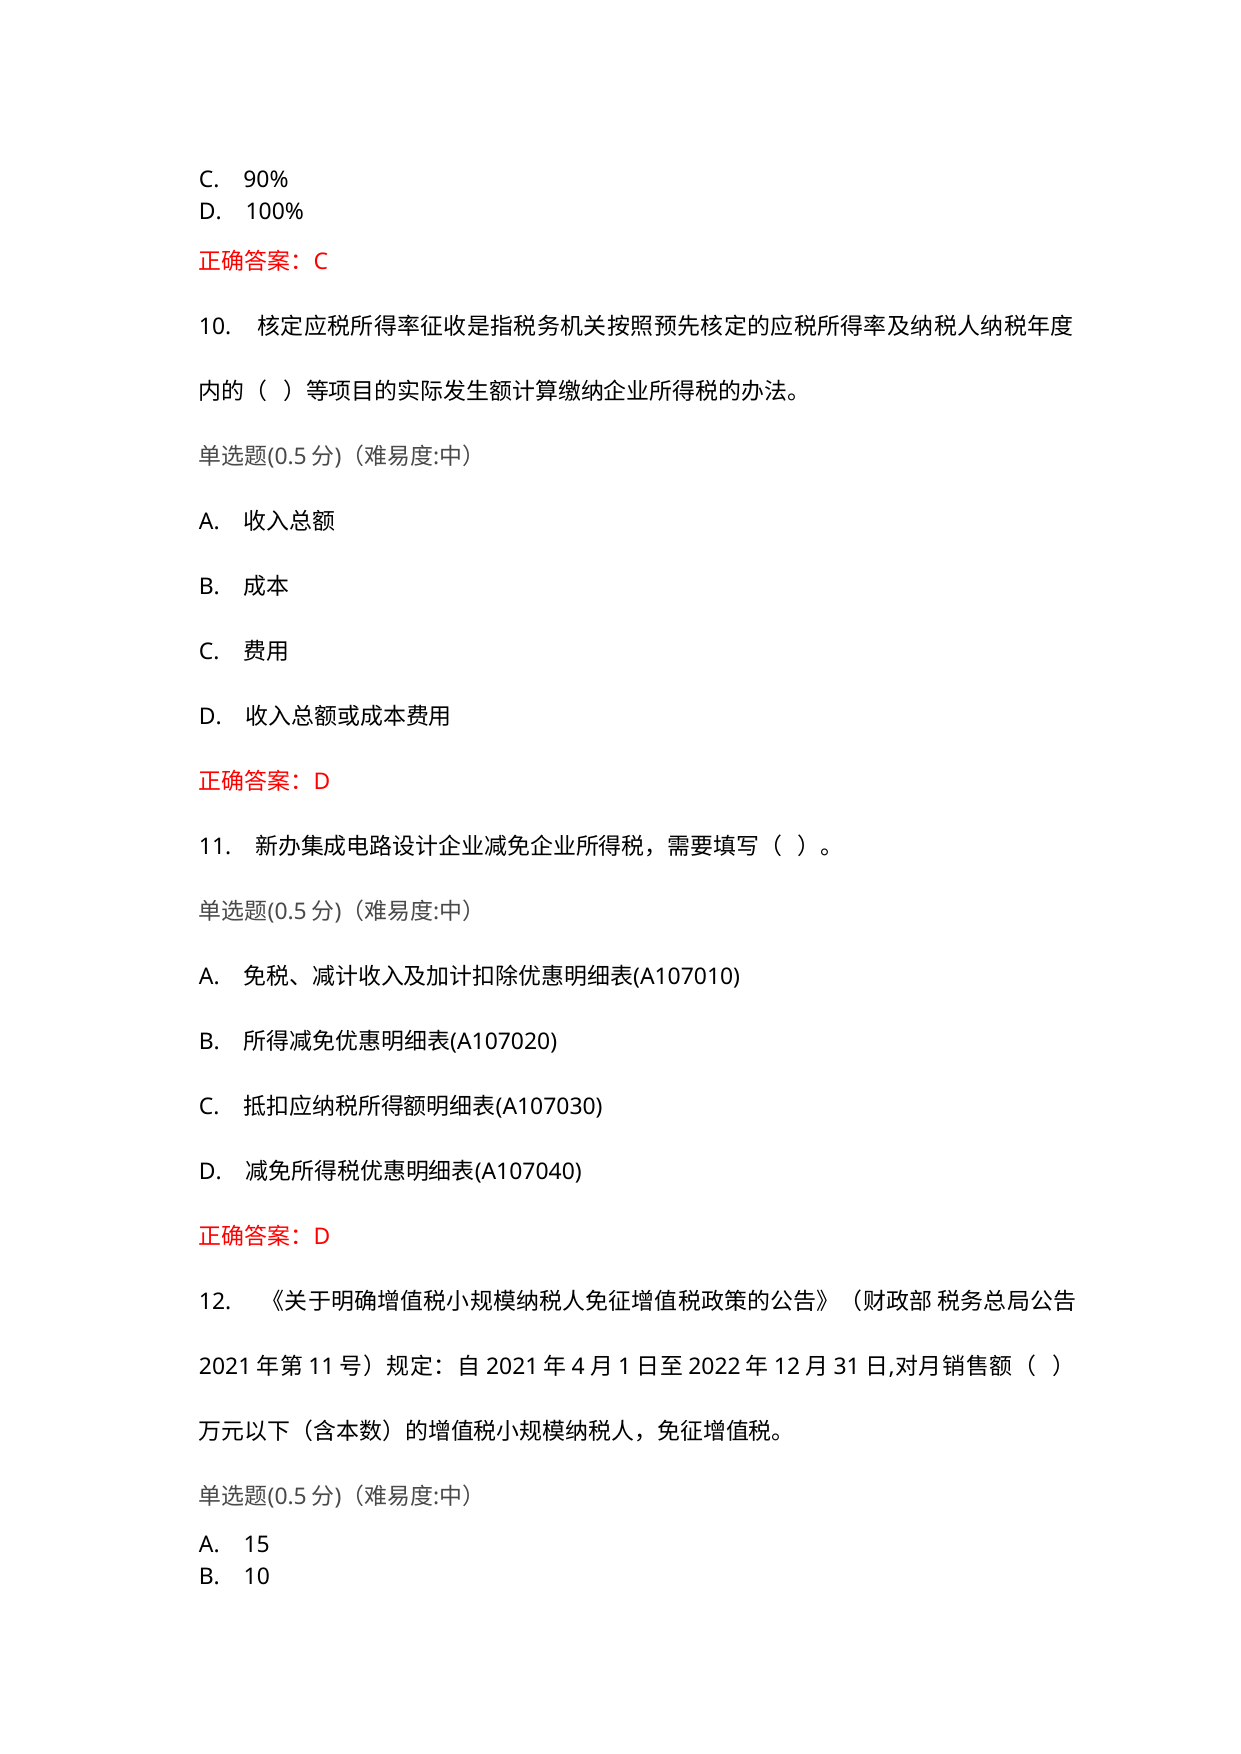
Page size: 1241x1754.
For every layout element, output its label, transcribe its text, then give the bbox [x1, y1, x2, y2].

table_cell 正确答案：C [188, 227, 1087, 292]
table_cell 正确答案：D [188, 747, 1087, 812]
table_cell A. 15 [188, 1527, 1087, 1559]
table_cell D. 减免所得税优惠明细表(A107040) [188, 1137, 1087, 1202]
table_cell B. 10 [188, 1560, 1087, 1592]
table_cell 12. 《关于明确增值税小规模纳税人免征增值税政策的公告》（财政部 税务总局公告2021年第11号）规定：自2021年4月1日至2022年12月31日,对月销售额（ ）万元以下（含本数）的增值税小规模纳税人，免征增值税。 [188, 1267, 1087, 1462]
table_cell A. 免税、减计收入及加计扣除优惠明细表(A107010) [188, 942, 1087, 1007]
table_cell C. 抵扣应纳税所得额明细表(A107030) [188, 1072, 1087, 1137]
table_cell 11. 新办集成电路设计企业减免企业所得税，需要填写（ ）。 [188, 812, 1087, 877]
table_cell A. 收入总额 [188, 487, 1087, 552]
table_cell C. 90% [188, 162, 1087, 194]
table_cell 单选题(0.5分)（难易度:中） [188, 1462, 1087, 1527]
table_cell 单选题(0.5分)（难易度:中） [188, 422, 1087, 487]
table_cell D. 收入总额或成本费用 [188, 682, 1087, 747]
table_cell B. 所得减免优惠明细表(A107020) [188, 1007, 1087, 1072]
table_cell D. 100% [188, 195, 1087, 227]
table_cell C. 费用 [188, 617, 1087, 682]
table_cell B. 成本 [188, 552, 1087, 617]
table_cell 正确答案：D [188, 1202, 1087, 1267]
table_cell 10. 核定应税所得率征收是指税务机关按照预先核定的应税所得率及纳税人纳税年度内的（ ）等项目的实际发生额计算缴纳企业所得税的办法。 [188, 292, 1087, 422]
table_cell 单选题(0.5分)（难易度:中） [188, 877, 1087, 942]
